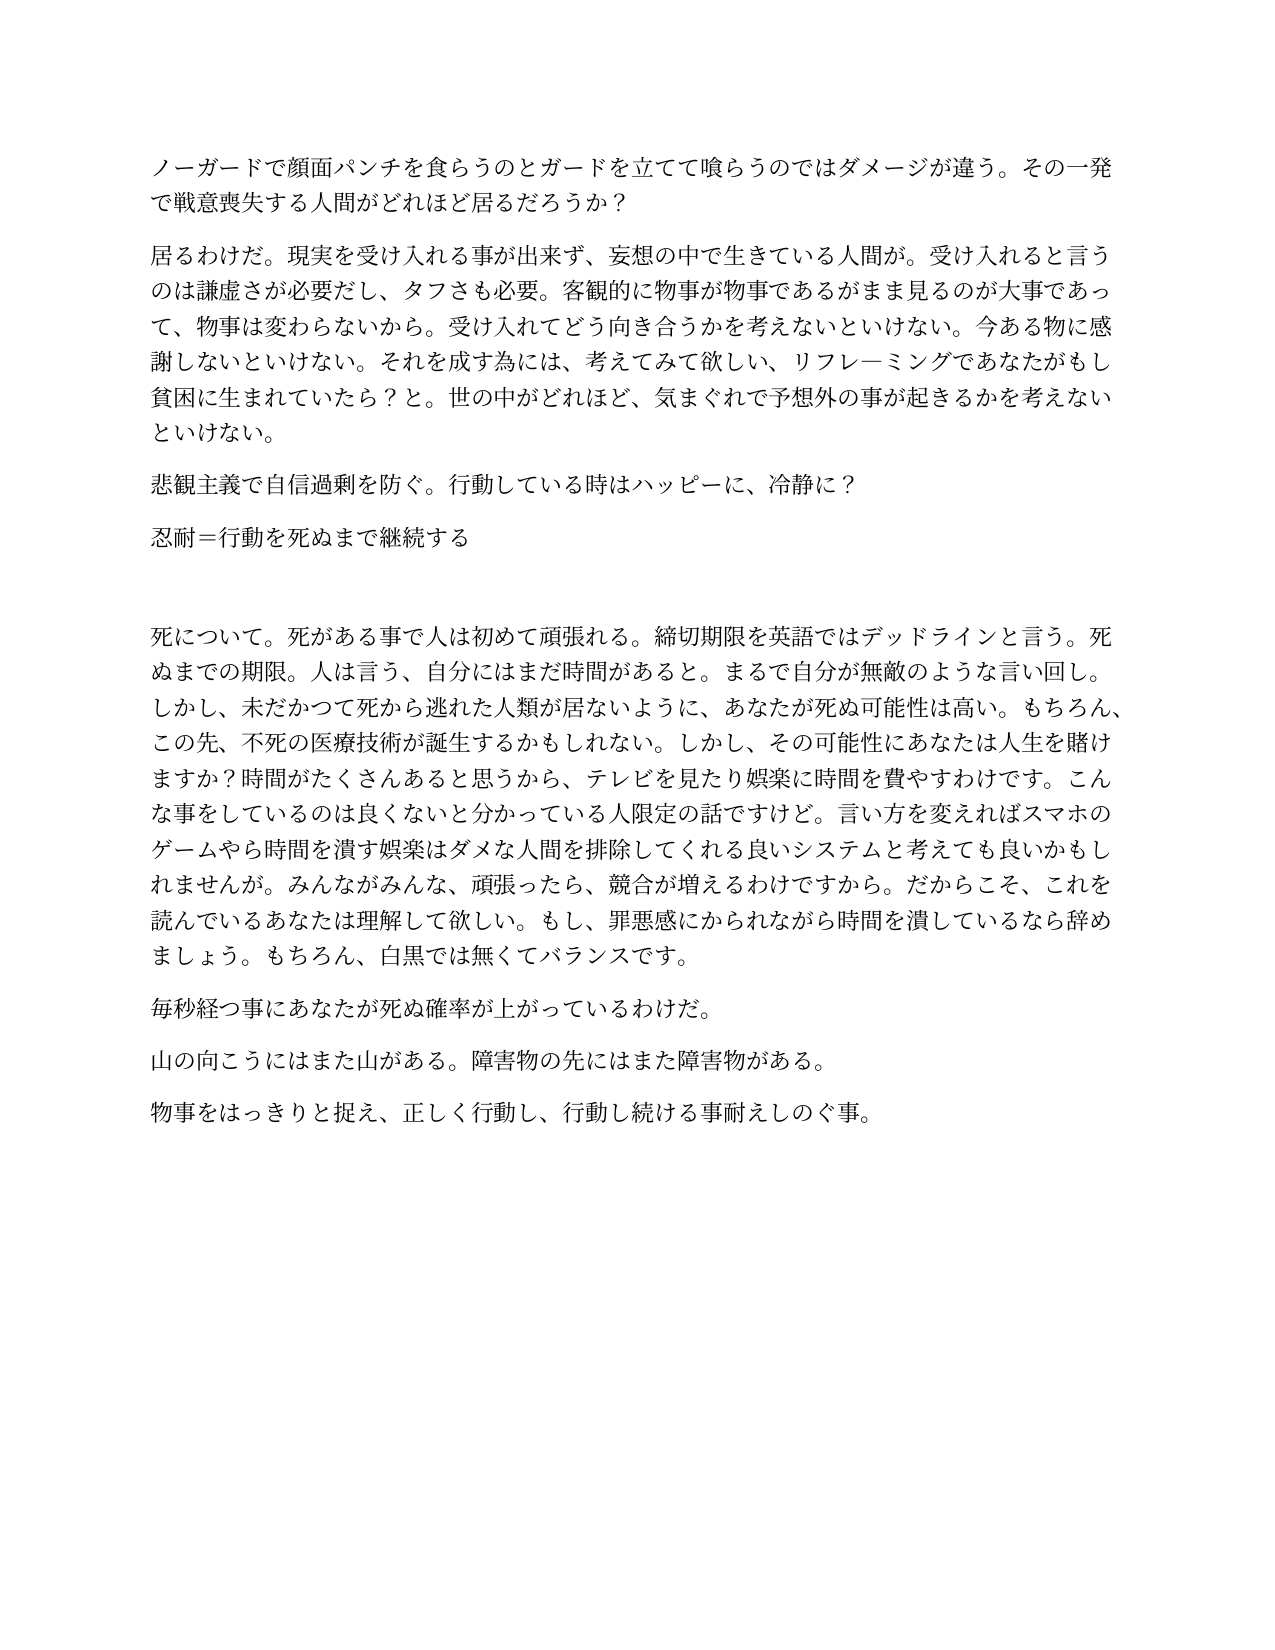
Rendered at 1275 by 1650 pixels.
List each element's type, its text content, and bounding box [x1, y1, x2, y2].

text 死について。死がある事で人は初めて頑張れる。締切期限を英語ではデッドラインと言う。死ぬまでの期限。人は言う、自分にはまだ時間があると。まるで自分が無敵のような言い回し。しかし、未だかつて死から逃れた人類が居ないように、あなたが死ぬ可能性は高い。もちろん、この先、不死の医療技術が誕生するかもしれない。しかし、その可能性にあなたは人生を賭けますか？時間がたくさんあると思うから、テレビを見たり娯楽に時間を費やすわけです。こんな事をしているのは良くないと分かっている人限定の話ですけど。言い方を変えればスマホのゲームやら時間を潰す娯楽はダメな人間を排除してくれる良いシステムと考えても良いかもしれませんが。みんながみんな、頑張ったら、競合が増えるわけですから。だからこそ、これを読んでいるあなたは理解して欲しい。もし、罪悪感にかられながら時間を潰しているなら辞めましょう。もちろん、白黒では無くてバランスです。 [150, 619, 1125, 971]
text 毎秒経つ事にあなたが死ぬ確率が上がっているわけだ。 [150, 991, 1125, 1023]
text 山の向こうにはまた山がある。障害物の先にはまた障害物がある。 [150, 1043, 1125, 1076]
text 居るわけだ。現実を受け入れる事が出来ず、妄想の中で生きている人間が。受け入れると言うのは謙虚さが必要だし、タフさも必要。客観的に物事が物事であるがまま見るのが大事であって、物事は変わらないから。受け入れてどう向き合うかを考えないといけない。今ある物に感謝しないといけない。それを成す為には、考えてみて欲しい、リフレ―ミングであなたがもし貧困に生まれていたら？と。世の中がどれほど、気まぐれで予想外の事が起きるかを考えないといけない。 [150, 238, 1125, 448]
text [150, 150, 1125, 218]
text 物事をはっきりと捉え、正しく行動し、行動し続ける事耐えしのぐ事。 [150, 1095, 1125, 1128]
text 忍耐＝行動を死ぬまで継続する [150, 520, 1125, 553]
text 悲観主義で自信過剰を防ぐ。行動している時はハッピーに、冷静に？ [150, 467, 1125, 500]
